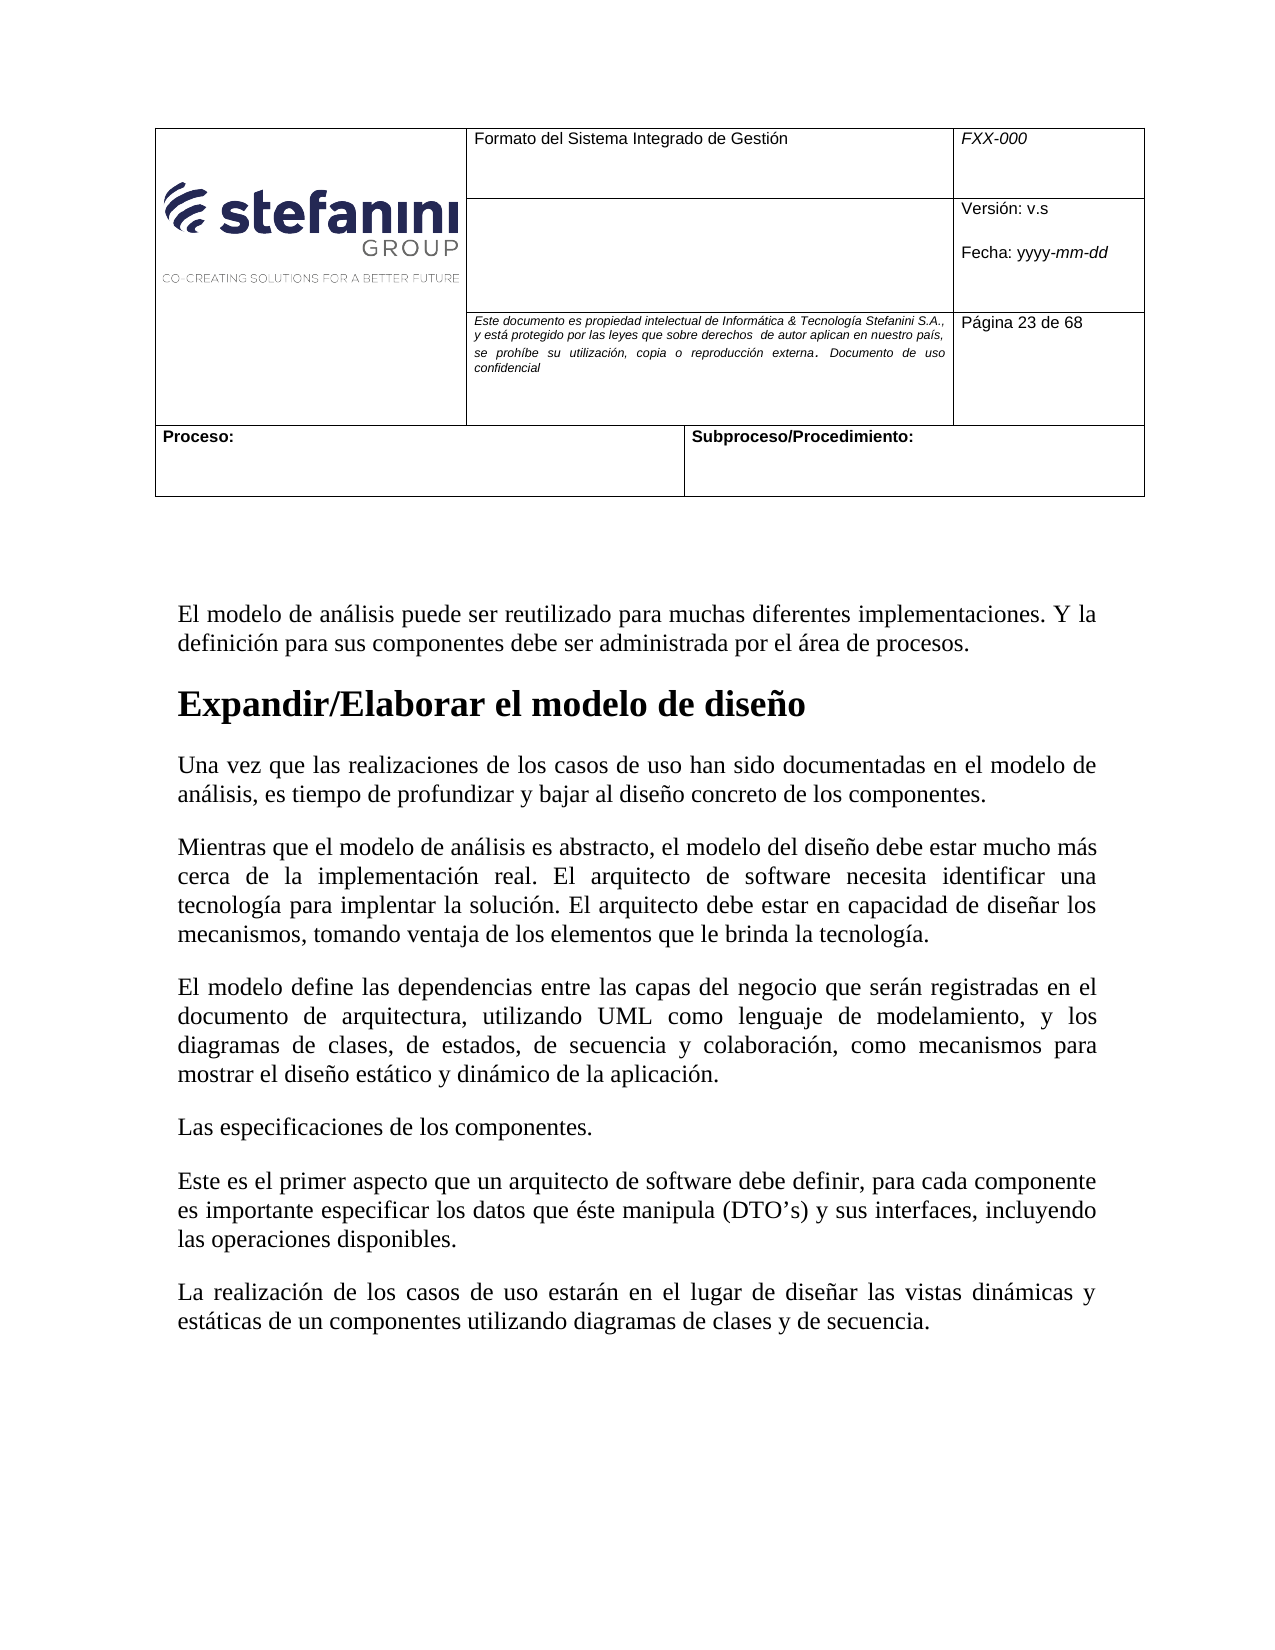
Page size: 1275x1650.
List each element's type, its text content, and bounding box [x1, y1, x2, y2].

text Una vez que las realizaciones de los casos de uso han sido documentadas en el modelo de análisis, es tiempo de profundizar y bajar al diseño concreto de los componentes. [177, 750, 1098, 807]
text El modelo de análisis puede ser reutilizado para muchas diferentes implementaciones. Y la definición para sus componentes debe ser administrada por el área de procesos. [177, 599, 1098, 657]
text Las especificaciones de los componentes. [177, 1112, 1098, 1141]
picture [162, 182, 460, 286]
subtitle Expandir/Elaborar el modelo de diseño [177, 682, 1098, 725]
text Mientras que el modelo de análisis es abstracto, el modelo del diseño debe estar mucho más cerca de la implementación real. El arquitecto de software necesita identificar una tecnología para implentar la solución. El arquitecto debe estar en capacidad de diseñar los mecanismos, tomando ventaja de los elementos que le brinda la tecnología. [177, 832, 1098, 947]
text La realización de los casos de uso estarán en el lugar de diseñar las vistas dinámicas y estáticas de un componentes utilizando diagramas de clases y de secuencia. [177, 1277, 1098, 1335]
text El modelo define las dependencias entre las capas del negocio que serán registradas en el documento de arquitectura, utilizando UML como lenguaje de modelamiento, y los diagramas de clases, de estados, de secuencia y colaboración, como mecanismos para mostrar el diseño estático y dinámico de la aplicación. [177, 972, 1098, 1087]
text Este es el primer aspecto que un arquitecto de software debe definir, para cada componente es importante especificar los datos que éste manipula (DTO’s) y sus interfaces, incluyendo las operaciones disponibles. [177, 1166, 1098, 1252]
